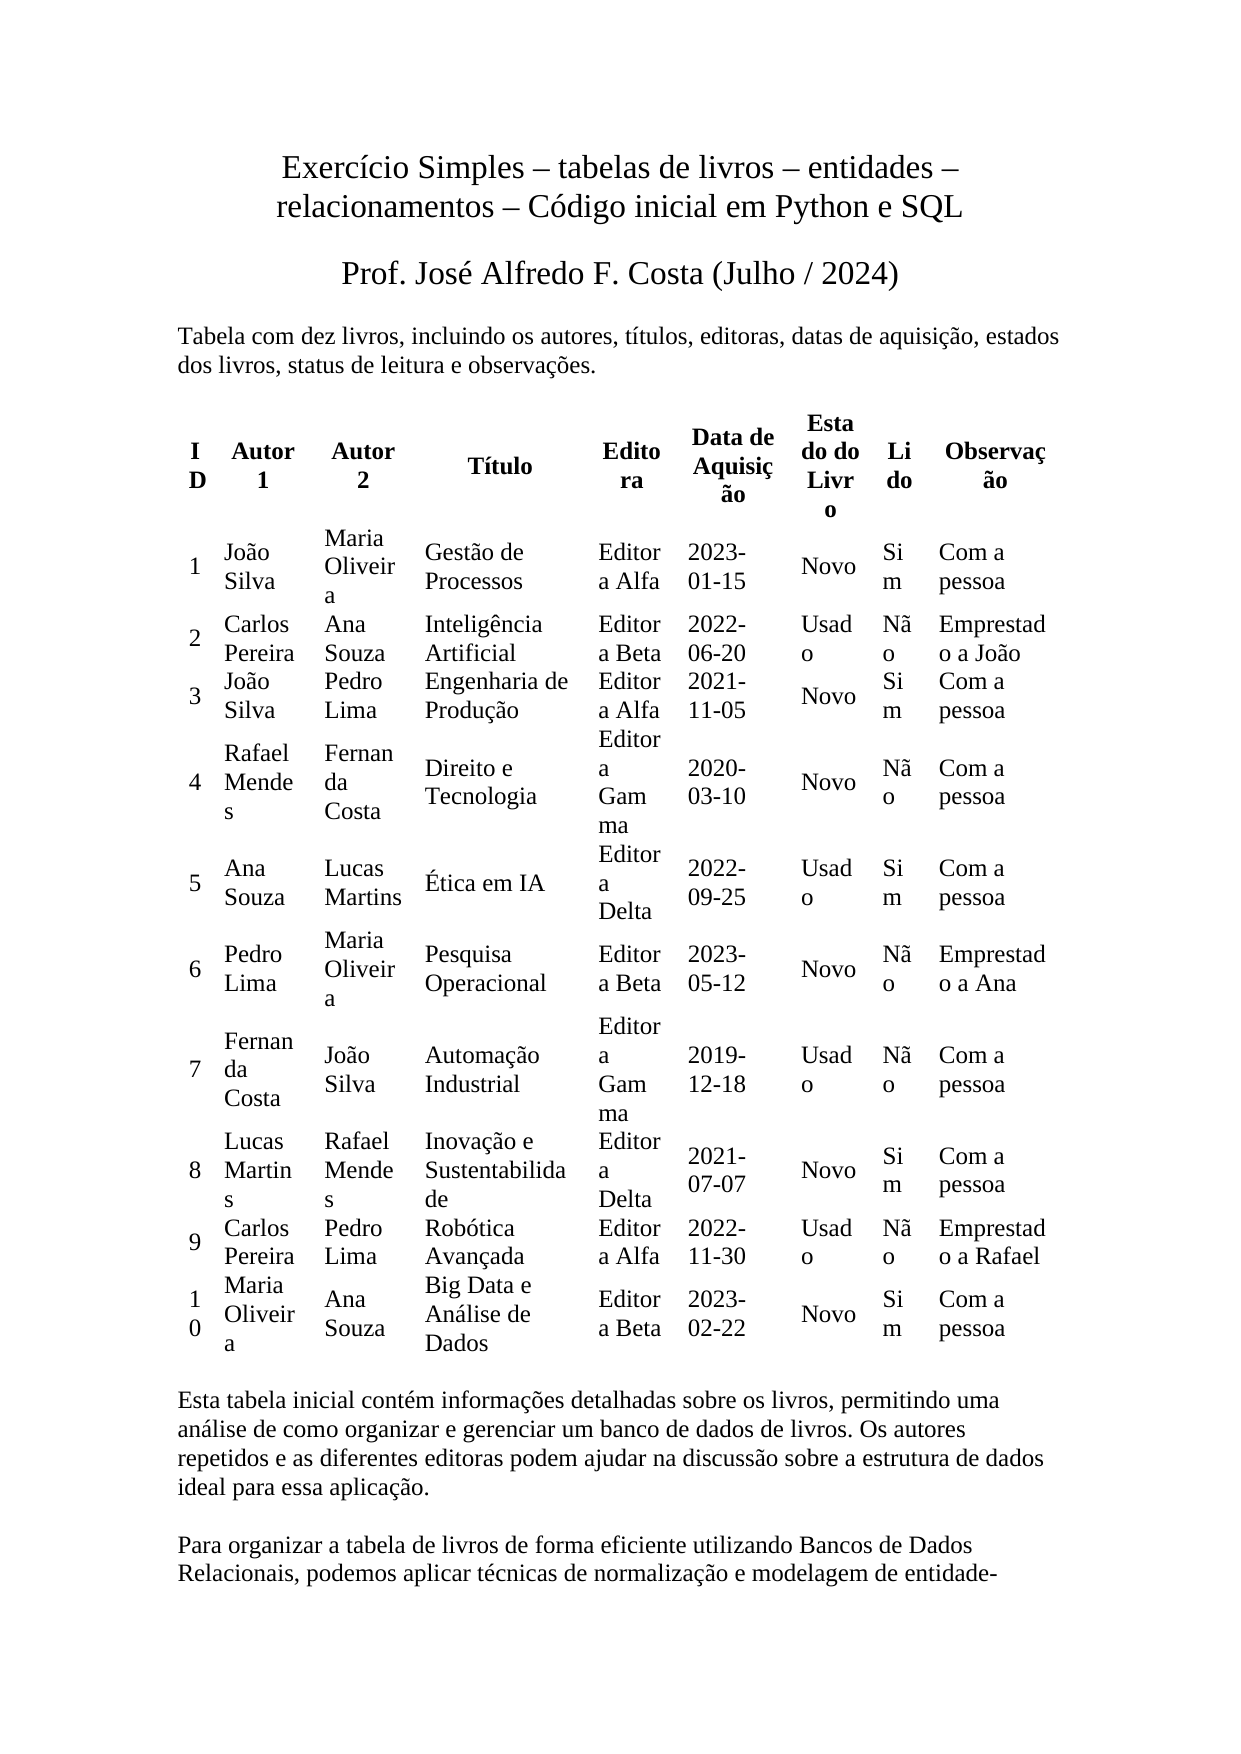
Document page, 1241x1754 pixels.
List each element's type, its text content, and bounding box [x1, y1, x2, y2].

table_cell Rafael Mendes [213, 724, 313, 839]
table_cell Novo [790, 925, 871, 1011]
table_cell 4 [177, 724, 213, 839]
table_header Autor 2 [313, 408, 413, 523]
table_cell Lucas Martins [213, 1126, 313, 1213]
table_cell Gestão de Processos [413, 523, 587, 609]
table_header Editora [587, 408, 676, 523]
table_cell Editora Gamma [587, 1011, 676, 1126]
table_cell Maria Oliveira [213, 1270, 313, 1356]
table_cell João Silva [313, 1011, 413, 1126]
table_cell Editora Beta [587, 1270, 676, 1356]
table_cell Maria Oliveira [313, 523, 413, 609]
table_cell Sim [871, 1126, 927, 1213]
text Exercício Simples – tabelas de livros – entidades – relacionamentos – Código inicial em Python e SQL [177, 148, 1063, 224]
table_header Título [413, 408, 587, 523]
table_cell Editora Gamma [587, 724, 676, 839]
table_cell Pedro Lima [313, 666, 413, 724]
table_cell Carlos Pereira [213, 609, 313, 666]
table_cell 7 [177, 1011, 213, 1126]
table_cell 2020-03-10 [676, 724, 789, 839]
table_cell Inteligência Artificial [413, 609, 587, 666]
table_cell 2 [177, 609, 213, 666]
table_cell Ana Souza [313, 1270, 413, 1356]
table_cell Big Data e Análise de Dados [413, 1270, 587, 1356]
table_cell Com a pessoa [928, 1126, 1063, 1213]
table_cell Usado [790, 609, 871, 666]
table_cell Ana Souza [313, 609, 413, 666]
table_cell Não [871, 925, 927, 1011]
text Tabela com dez livros, incluindo os autores, títulos, editoras, datas de aquisição, estados dos livros, status de leitura e observações. [177, 321, 1063, 378]
table_cell Novo [790, 1126, 871, 1213]
table_cell Lucas Martins [313, 839, 413, 925]
table_cell Não [871, 1213, 927, 1270]
table_cell Sim [871, 1270, 927, 1356]
table_cell Editora Delta [587, 839, 676, 925]
table_cell Pedro Lima [313, 1213, 413, 1270]
table_cell Editora Alfa [587, 666, 676, 724]
table_cell Editora Alfa [587, 1213, 676, 1270]
table_cell Pedro Lima [213, 925, 313, 1011]
table_cell Engenharia de Produção [413, 666, 587, 724]
table_cell Emprestado a Rafael [928, 1213, 1063, 1270]
table_cell Ética em IA [413, 839, 587, 925]
table_cell Carlos Pereira [213, 1213, 313, 1270]
table_cell 9 [177, 1213, 213, 1270]
table_cell Ana Souza [213, 839, 313, 925]
table_header Estado do Livro [790, 408, 871, 523]
table_cell 2022-06-20 [676, 609, 789, 666]
table_cell Maria Oliveira [313, 925, 413, 1011]
table_cell 8 [177, 1126, 213, 1213]
table_header ID [177, 408, 213, 523]
table_cell 2023-05-12 [676, 925, 789, 1011]
table_cell Editora Beta [587, 925, 676, 1011]
table_cell Pesquisa Operacional [413, 925, 587, 1011]
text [177, 1530, 1063, 1587]
table_cell Usado [790, 1011, 871, 1126]
table_cell 2023-01-15 [676, 523, 789, 609]
table_cell Não [871, 724, 927, 839]
table_cell Editora Alfa [587, 523, 676, 609]
table_cell Editora Beta [587, 609, 676, 666]
table_cell Com a pessoa [928, 839, 1063, 925]
table_cell Editora Delta [587, 1126, 676, 1213]
table_cell Com a pessoa [928, 523, 1063, 609]
table_cell 2021-11-05 [676, 666, 789, 724]
table_cell Rafael Mendes [313, 1126, 413, 1213]
table_cell Usado [790, 839, 871, 925]
table_cell Não [871, 609, 927, 666]
table_header Data de Aquisição [676, 408, 789, 523]
table_cell Inovação e Sustentabilidade [413, 1126, 587, 1213]
text Prof. José Alfredo F. Costa (Julho / 2024) [177, 253, 1063, 292]
table_cell Novo [790, 523, 871, 609]
table_cell João Silva [213, 666, 313, 724]
table_cell Com a pessoa [928, 1011, 1063, 1126]
table_cell Não [871, 1011, 927, 1126]
table_cell 2022-11-30 [676, 1213, 789, 1270]
table_cell Sim [871, 666, 927, 724]
table_cell Direito e Tecnologia [413, 724, 587, 839]
table_cell Com a pessoa [928, 666, 1063, 724]
table_cell Com a pessoa [928, 1270, 1063, 1356]
table_cell 1 [177, 523, 213, 609]
table_cell João Silva [213, 523, 313, 609]
table_cell Sim [871, 523, 927, 609]
table_cell 2021-07-07 [676, 1126, 789, 1213]
table_cell Emprestado a Ana [928, 925, 1063, 1011]
table_header Autor 1 [213, 408, 313, 523]
table_header Observação [928, 408, 1063, 523]
table_cell Fernanda Costa [213, 1011, 313, 1126]
table_cell Com a pessoa [928, 724, 1063, 839]
table_cell Novo [790, 1270, 871, 1356]
table_cell Novo [790, 666, 871, 724]
table_cell 2022-09-25 [676, 839, 789, 925]
table_cell 10 [177, 1270, 213, 1356]
table_cell Emprestado a João [928, 609, 1063, 666]
table_cell Robótica Avançada [413, 1213, 587, 1270]
text Esta tabela inicial contém informações detalhadas sobre os livros, permitindo uma análise de como organizar e gerenciar um banco de dados de livros. Os autores repetidos e as diferentes editoras podem ajudar na discussão sobre a estrutura de dados ideal para essa aplicação. [177, 1386, 1063, 1501]
table_cell 6 [177, 925, 213, 1011]
table_cell 2023-02-22 [676, 1270, 789, 1356]
table_cell Sim [871, 839, 927, 925]
table_cell Fernanda Costa [313, 724, 413, 839]
table_cell 3 [177, 666, 213, 724]
table_header Lido [871, 408, 927, 523]
table_cell 5 [177, 839, 213, 925]
table_cell 2019-12-18 [676, 1011, 789, 1126]
table_cell Automação Industrial [413, 1011, 587, 1126]
table_cell Usado [790, 1213, 871, 1270]
table_cell Novo [790, 724, 871, 839]
